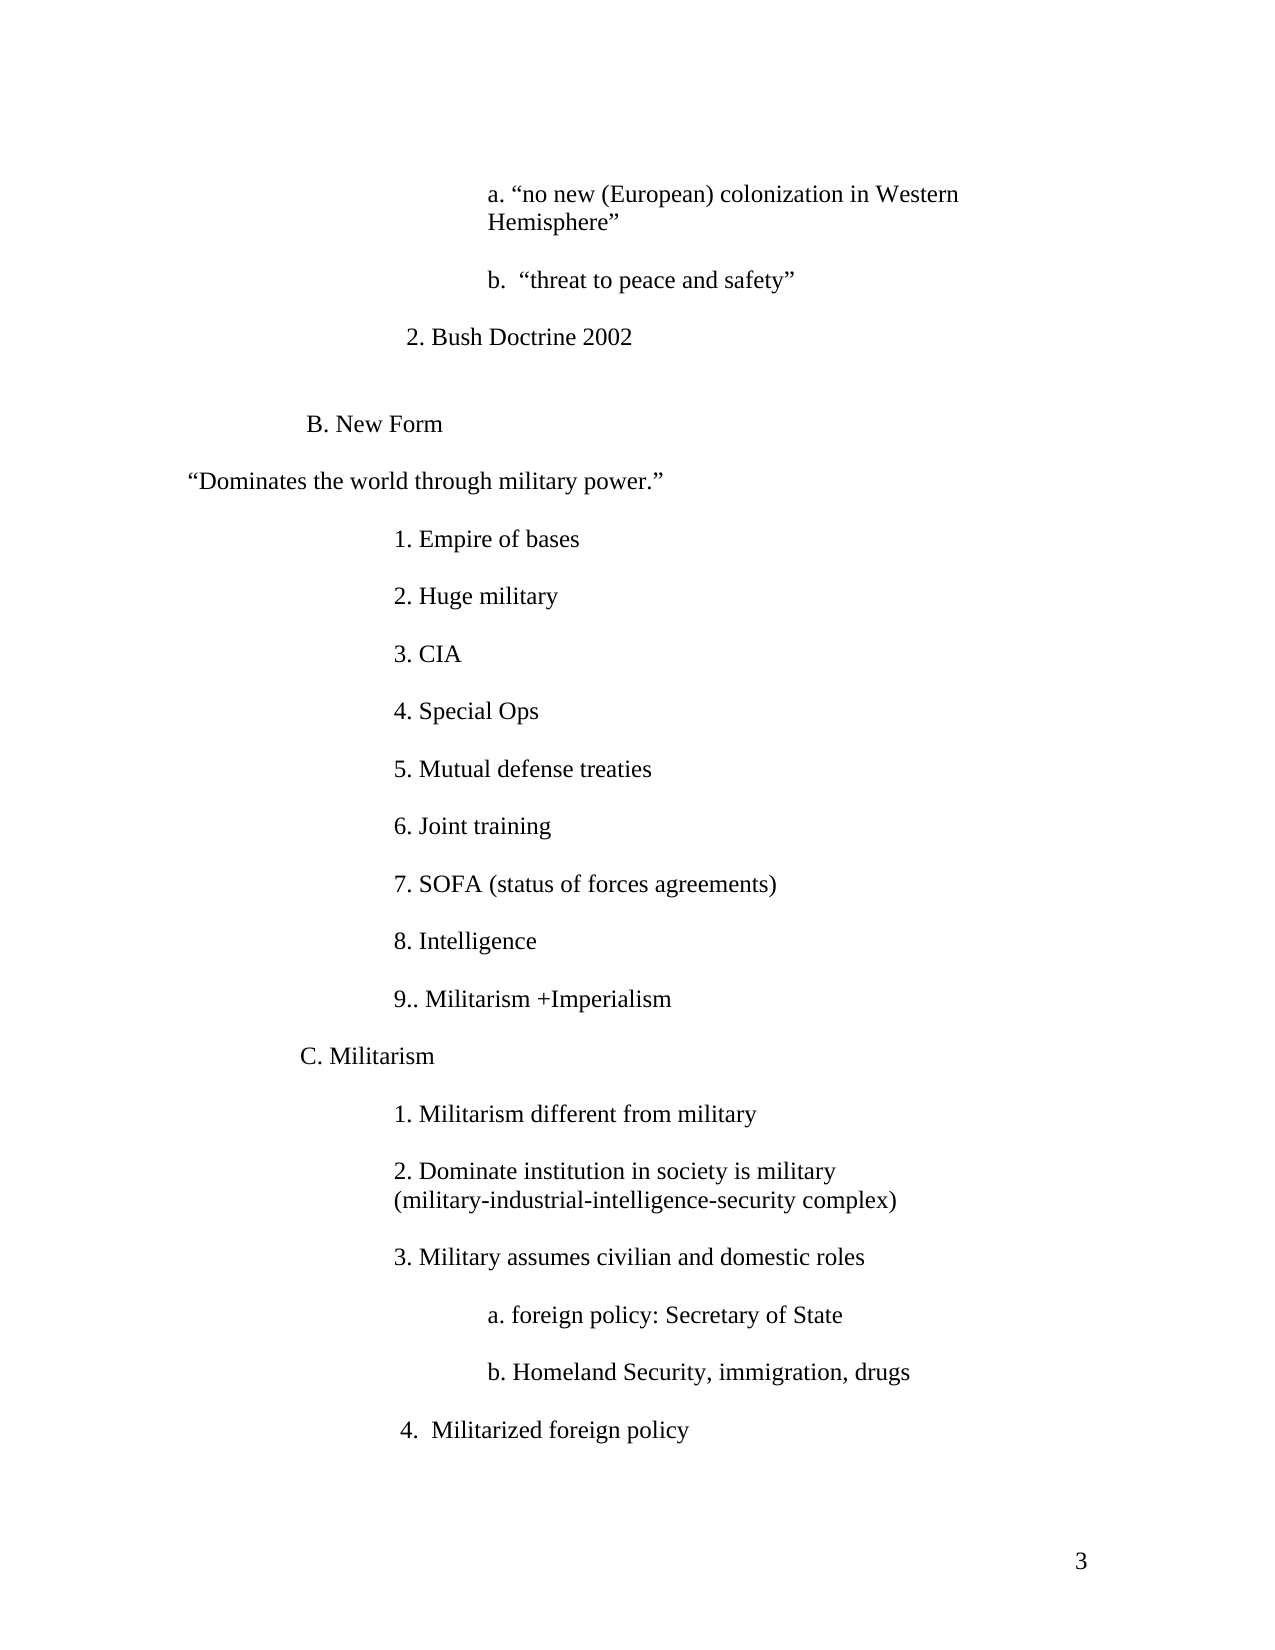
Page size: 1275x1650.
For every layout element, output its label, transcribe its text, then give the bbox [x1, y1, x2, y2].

text “Dominates the world through military power.” [187, 466, 1087, 495]
text 3. Military assumes civilian and domestic roles [187, 1242, 1087, 1271]
text 2. Dominate institution in society is military [319, 1156, 1087, 1185]
text a. “no new (European) colonization in ” [487, 179, 1087, 236]
text 2. Bush Doctrine 2002 [187, 322, 1087, 351]
text C. Militarism [300, 1041, 1087, 1070]
text a. foreign policy: Secretary of State [187, 1300, 1087, 1329]
text (military-industrial-intelligence-security complex) [394, 1185, 1087, 1214]
text 8. Intelligence [187, 926, 1087, 955]
text 6. Joint training [187, 811, 1087, 840]
text 5. Mutual defense treaties [337, 754, 1087, 782]
text 1. Empire of bases [394, 524, 1087, 552]
text 4. Militarized foreign policy [187, 1415, 1087, 1444]
text 4. Special Ops [187, 696, 1087, 725]
text 1. Militarism different from military [394, 1099, 1087, 1127]
text B. New Form [187, 409, 1087, 437]
text 3. CIA [187, 639, 1087, 667]
text 7. SOFA (status of forces agreements) [187, 869, 1087, 897]
text 9.. Militarism +Imperialism [187, 984, 1087, 1012]
text b. “threat to peace and safety” [337, 265, 1087, 294]
text b. Homeland Security, immigration, drugs [187, 1357, 1087, 1386]
text 2. Huge military [187, 581, 1087, 610]
